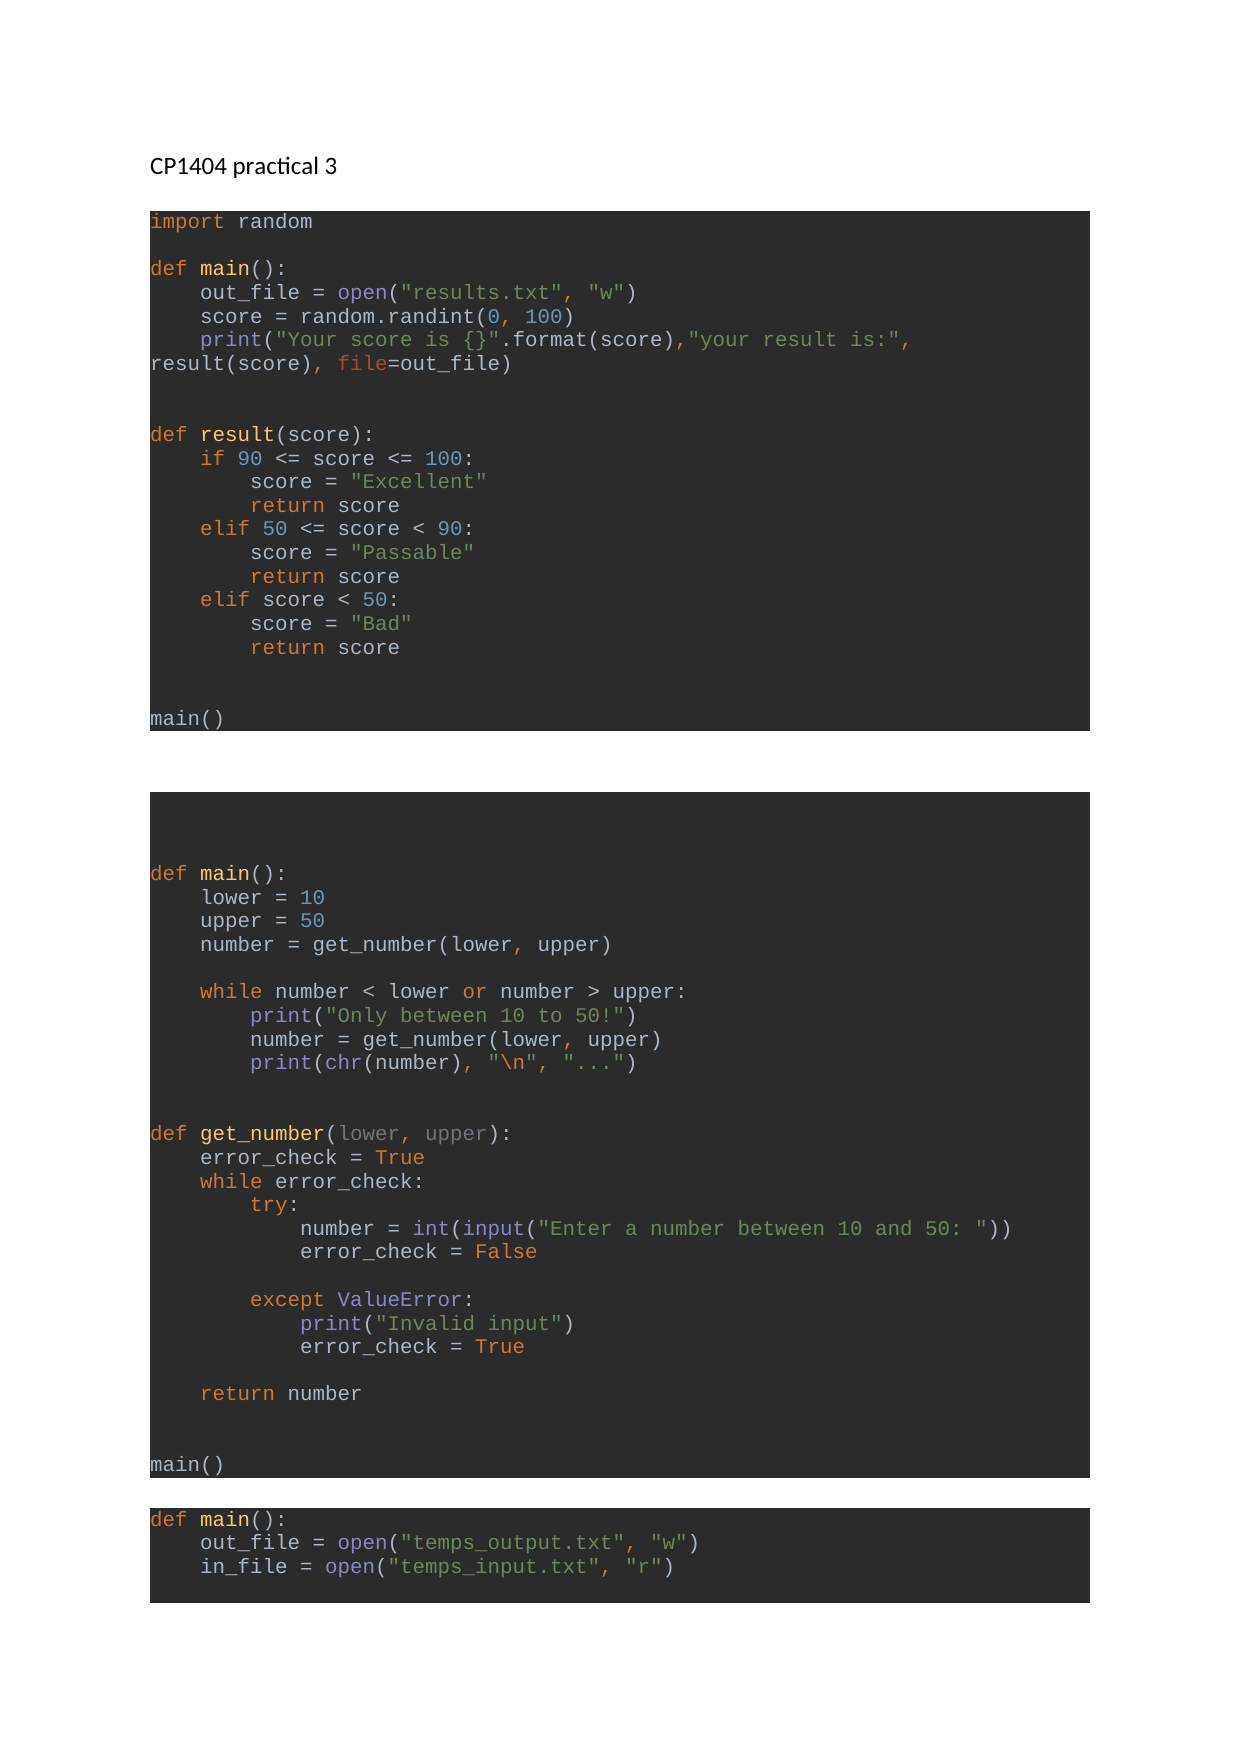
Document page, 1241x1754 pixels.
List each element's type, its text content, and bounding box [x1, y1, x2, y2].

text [150, 1508, 1090, 1603]
text import random def main(): out_file = open("results.txt", "w") score = random.randint(0, 100) print("Your score is {}".format(score),"your result is:", result(score), file=out_file) def result(score): if 90 <= score <= 100: score = "Excellent" return score elif 50 <= score < 90: score = "Passable" return score elif score < 50: score = "Bad" return score main() [150, 211, 1090, 731]
text def main(): lower = 10 upper = 50 number = get_number(lower, upper) while number < lower or number > upper: print("Only between 10 to 50!") number = get_number(lower, upper) print(chr(number), "\n", "...") def get_number(lower, upper): error_check = True while error_check: try: number = int(input("Enter a number between 10 and 50: ")) error_check = False except ValueError: print("Invalid input") error_check = True return number main() [150, 792, 1090, 1478]
text CP1404 practical 3 [150, 150, 1090, 181]
